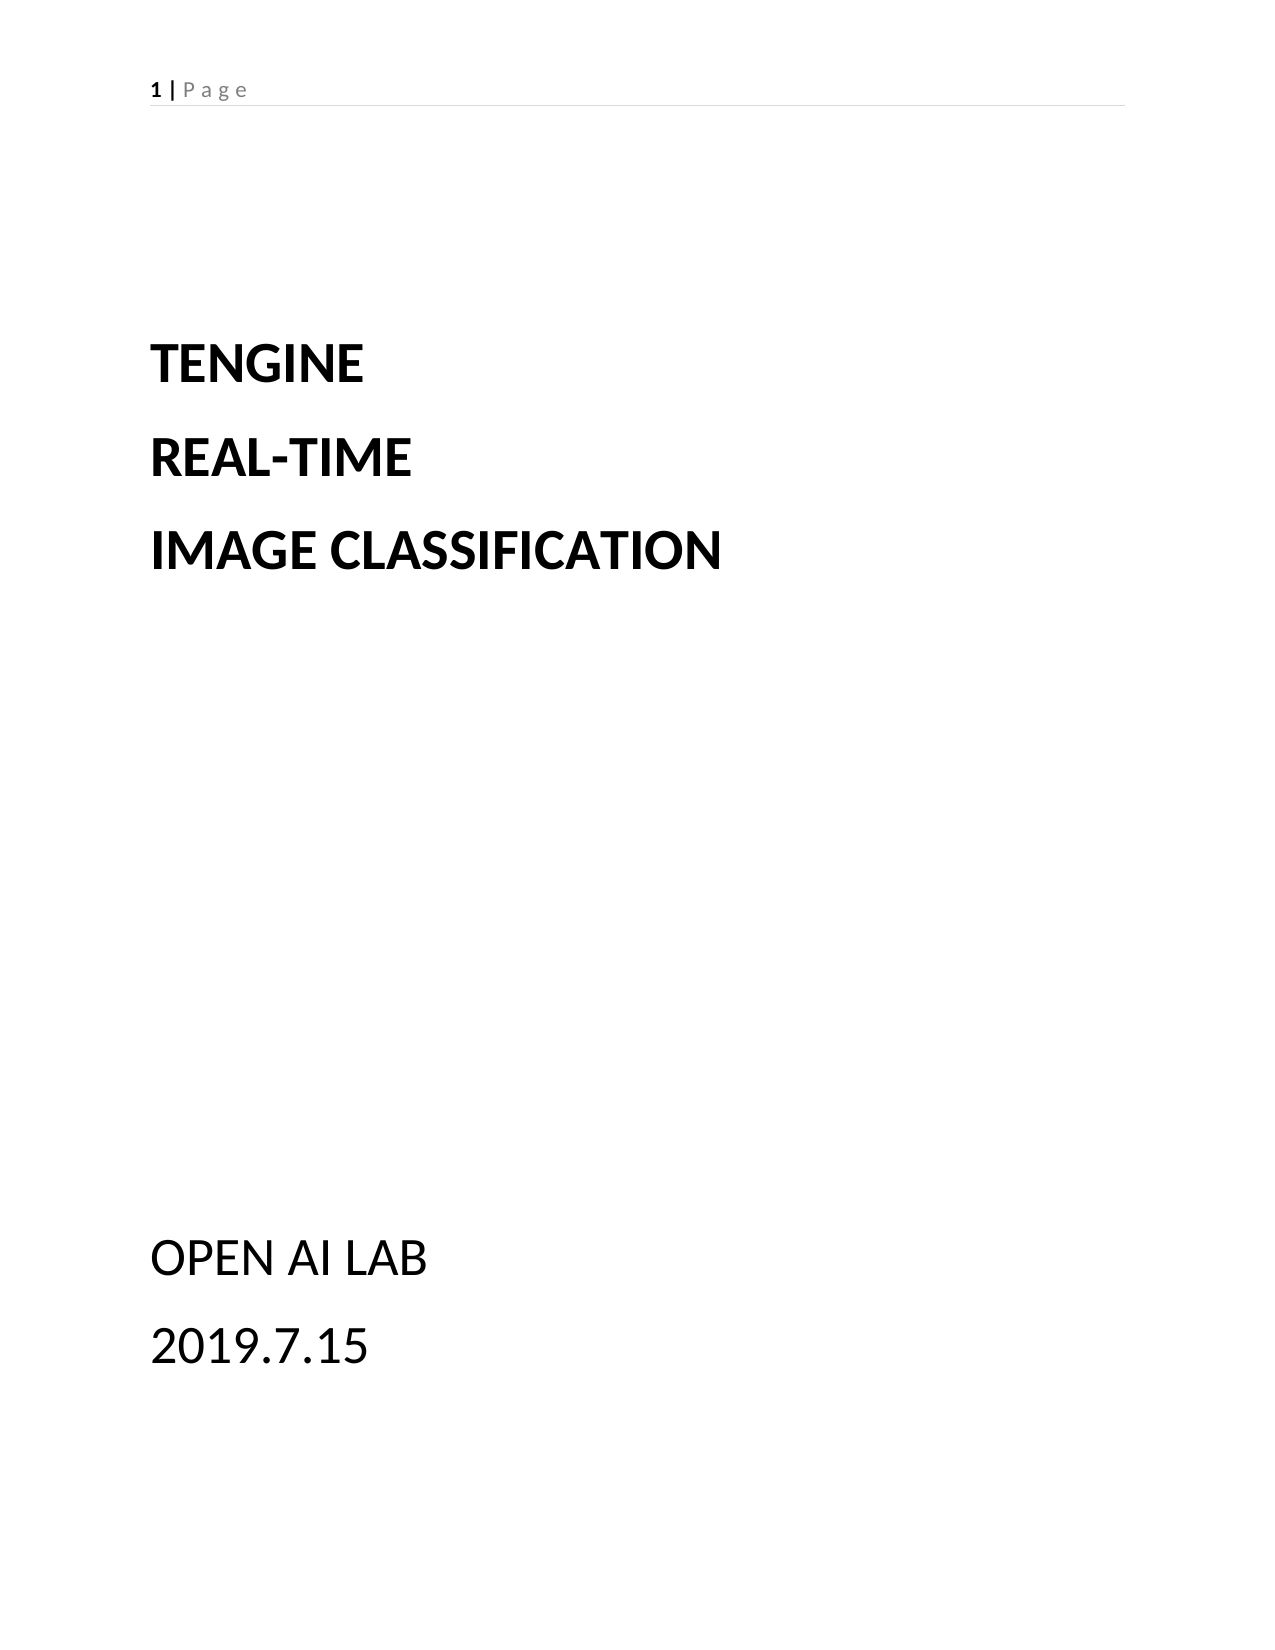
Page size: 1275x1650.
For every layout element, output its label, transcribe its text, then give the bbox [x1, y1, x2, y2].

text TENGINE [150, 326, 1033, 397]
text IMAGE CLASSIFICATION [150, 513, 1033, 584]
text OPEN AI LAB [150, 1223, 1033, 1289]
text REAL-TIME [150, 419, 1033, 491]
text 2019.7.15 [150, 1311, 1033, 1377]
